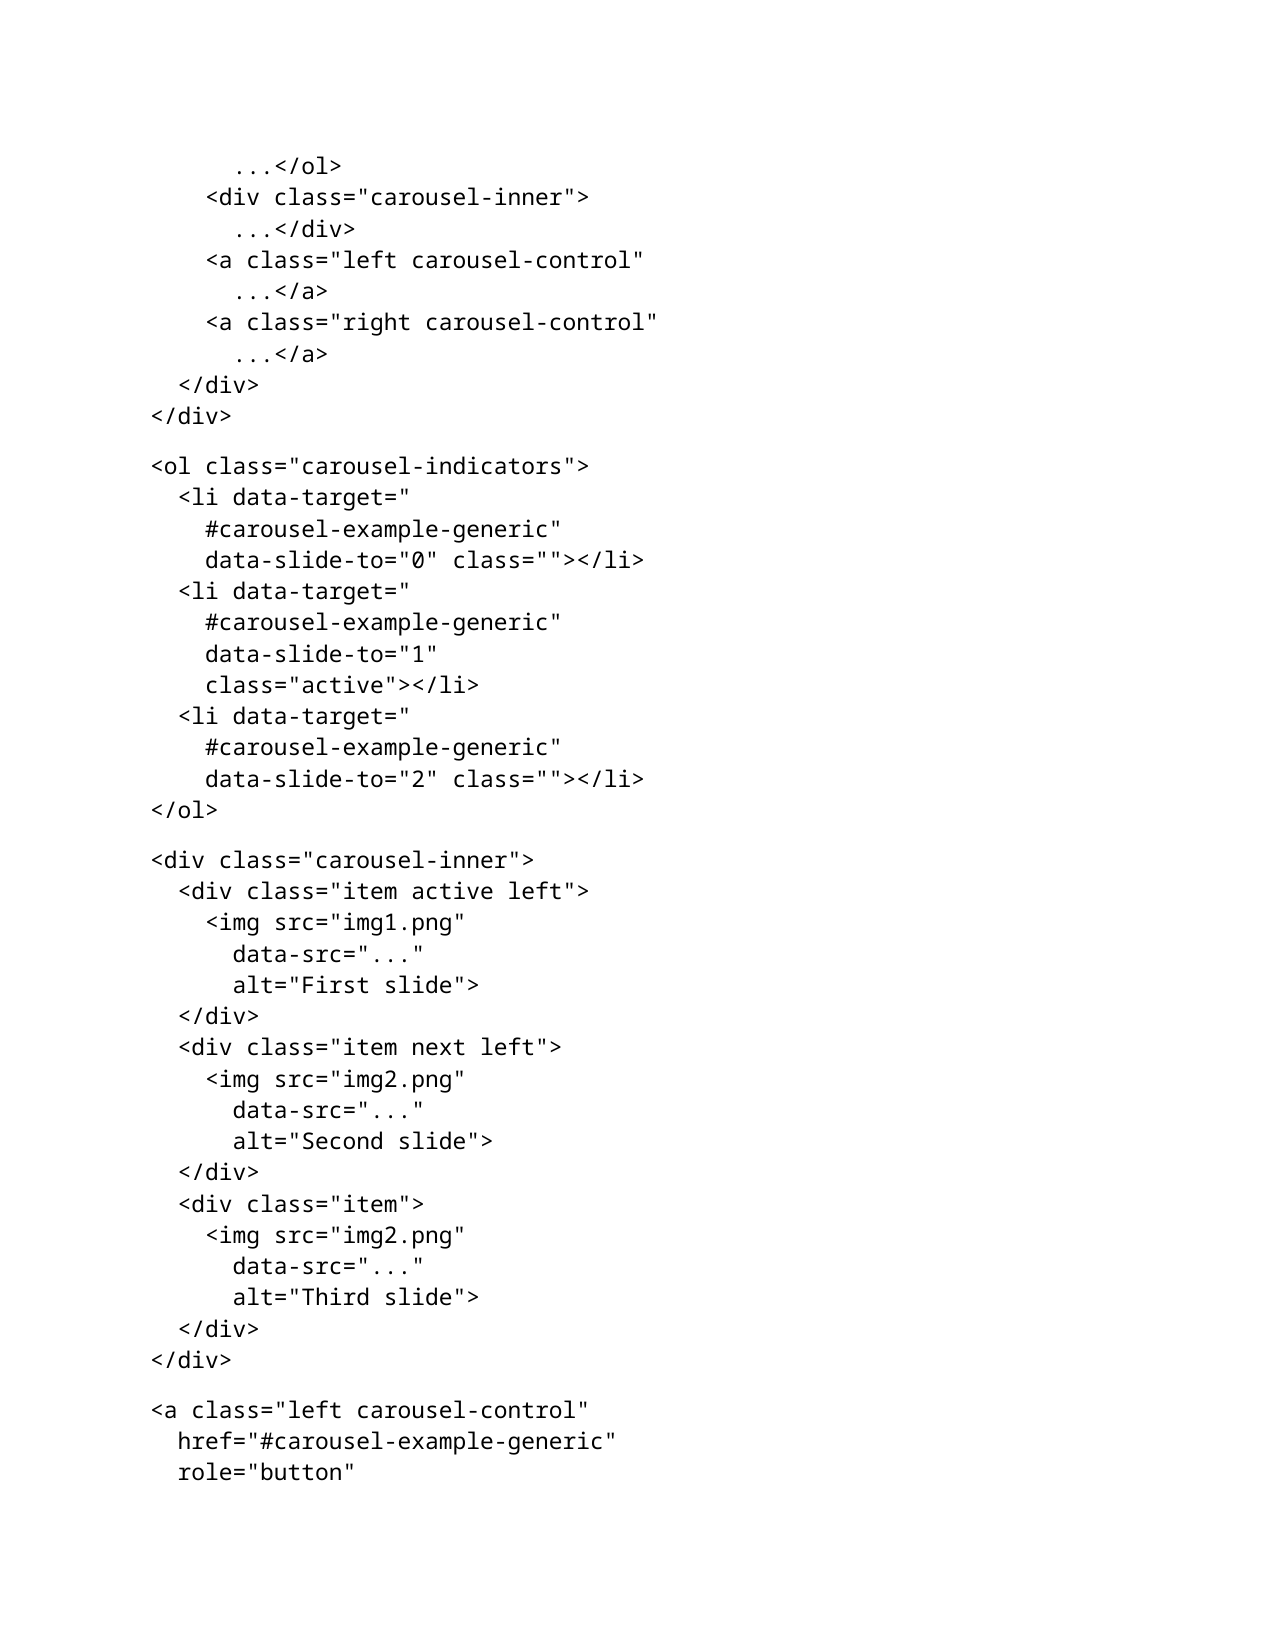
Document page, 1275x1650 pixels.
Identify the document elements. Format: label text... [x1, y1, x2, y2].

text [150, 150, 1125, 431]
text <ol class="carousel-indicators"> <li data-target=" #carousel-example-generic" data-slide-to="0" class=""></li> <li data-target=" #carousel-example-generic" data-slide-to="1" class="active"></li> <li data-target=" #carousel-example-generic" data-slide-to="2" class=""></li> </ol> [150, 450, 1125, 825]
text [150, 1394, 1125, 1487]
text <div class="carousel-inner"> <div class="item active left"> <img src="img1.png" data-src="..." alt="First slide"> </div> <div class="item next left"> <img src="img2.png" data-src="..." alt="Second slide"> </div> <div class="item"> <img src="img2.png" data-src="..." alt="Third slide"> </div> </div> [150, 844, 1125, 1375]
